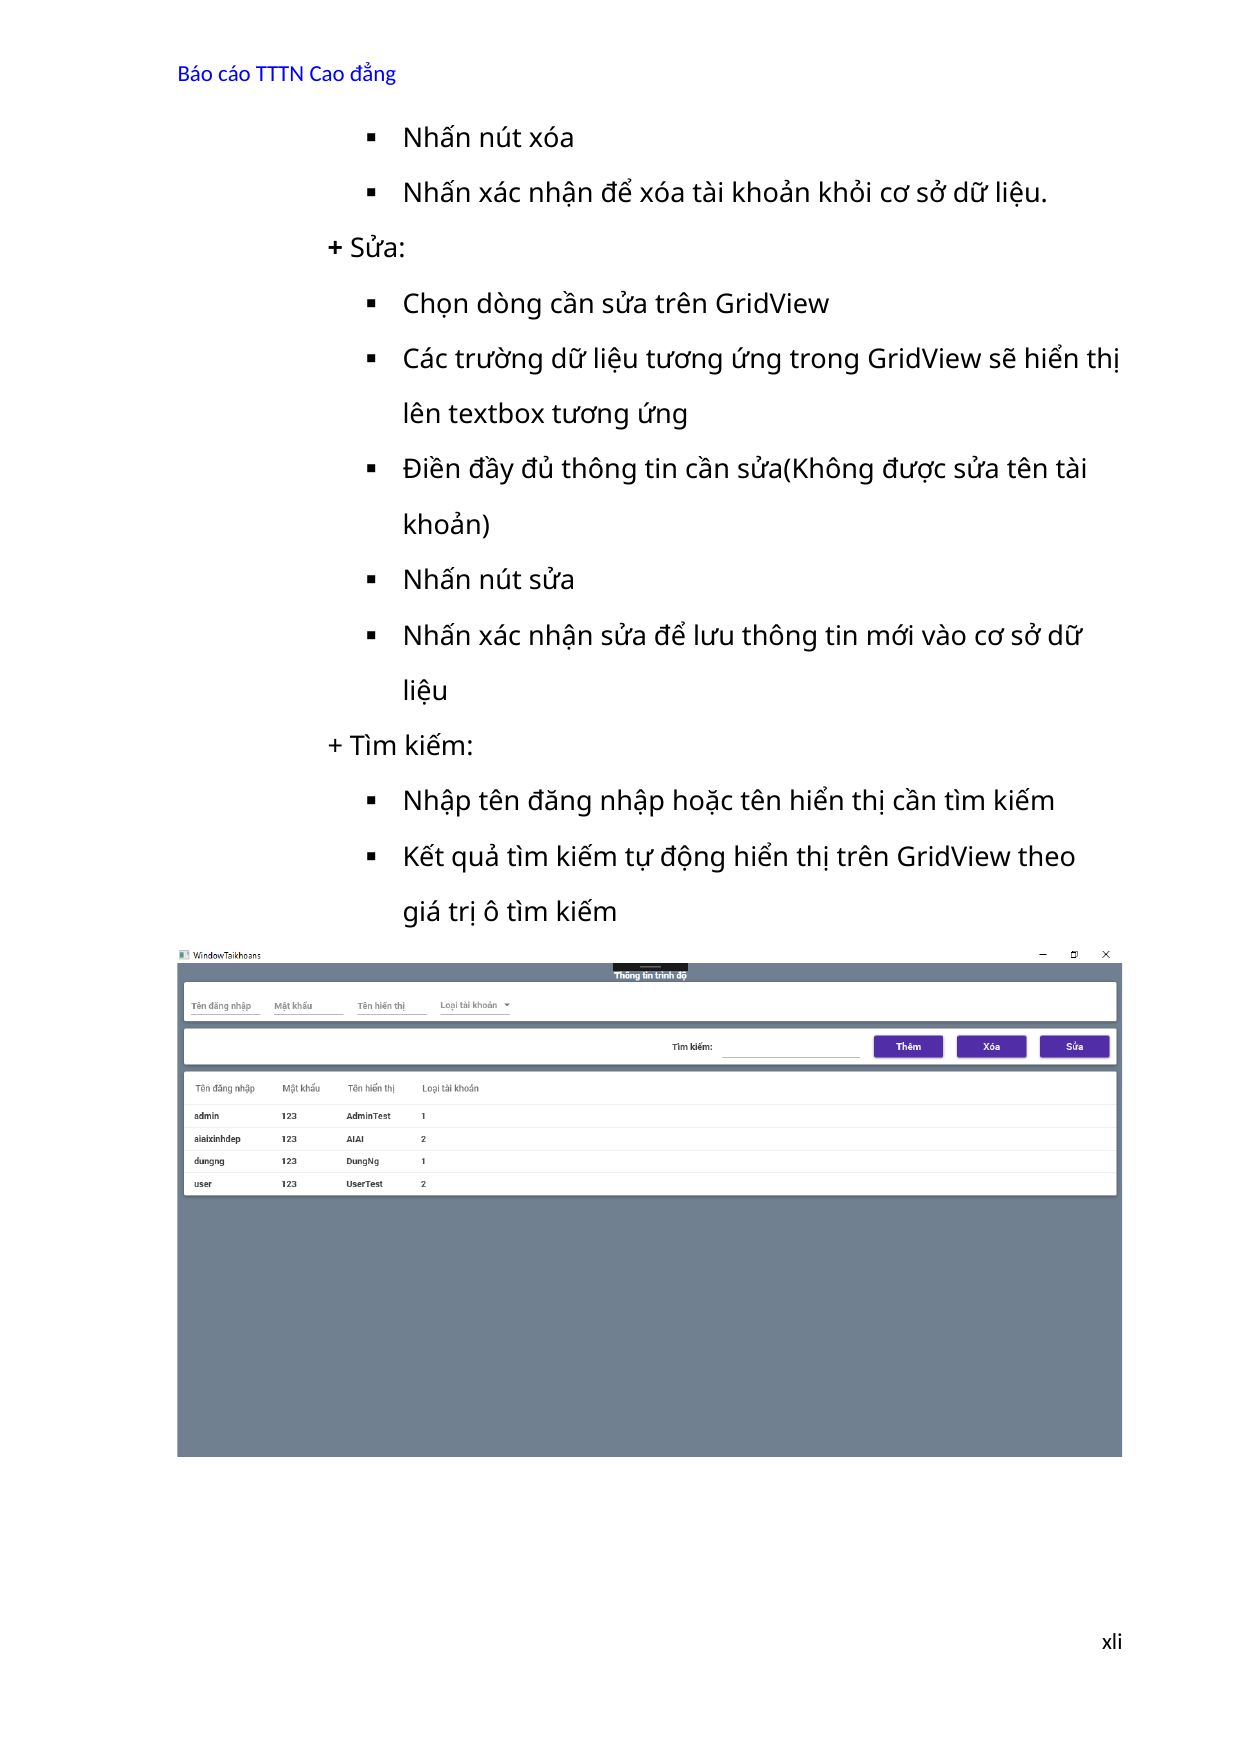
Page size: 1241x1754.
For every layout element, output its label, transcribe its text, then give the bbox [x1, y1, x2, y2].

list Điền đầy đủ thông tin cần sửa(Không được sửa tên tài khoản) [365, 450, 1122, 542]
list Nhấn xác nhận sửa để lưu thông tin mới vào cơ sở dữ liệu [365, 616, 1122, 708]
text + Tìm kiếm: [327, 727, 1122, 763]
list Kết quả tìm kiếm tự động hiển thị trên GridView theo giá trị ô tìm kiếm [365, 837, 1122, 929]
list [365, 339, 1122, 432]
list Nhấn nút sửa [365, 561, 1122, 597]
picture [177, 947, 1123, 1457]
list Nhấn nút xóa [365, 118, 1122, 155]
list Nhập tên đăng nhập hoặc tên hiển thị cần tìm kiếm [365, 782, 1122, 819]
list Nhấn xác nhận để xóa tài khoản khỏi cơ sở dữ liệu. [365, 173, 1122, 210]
list Chọn dòng cần sửa trên GridView [365, 284, 1122, 321]
text + Sửa: [327, 229, 1122, 266]
